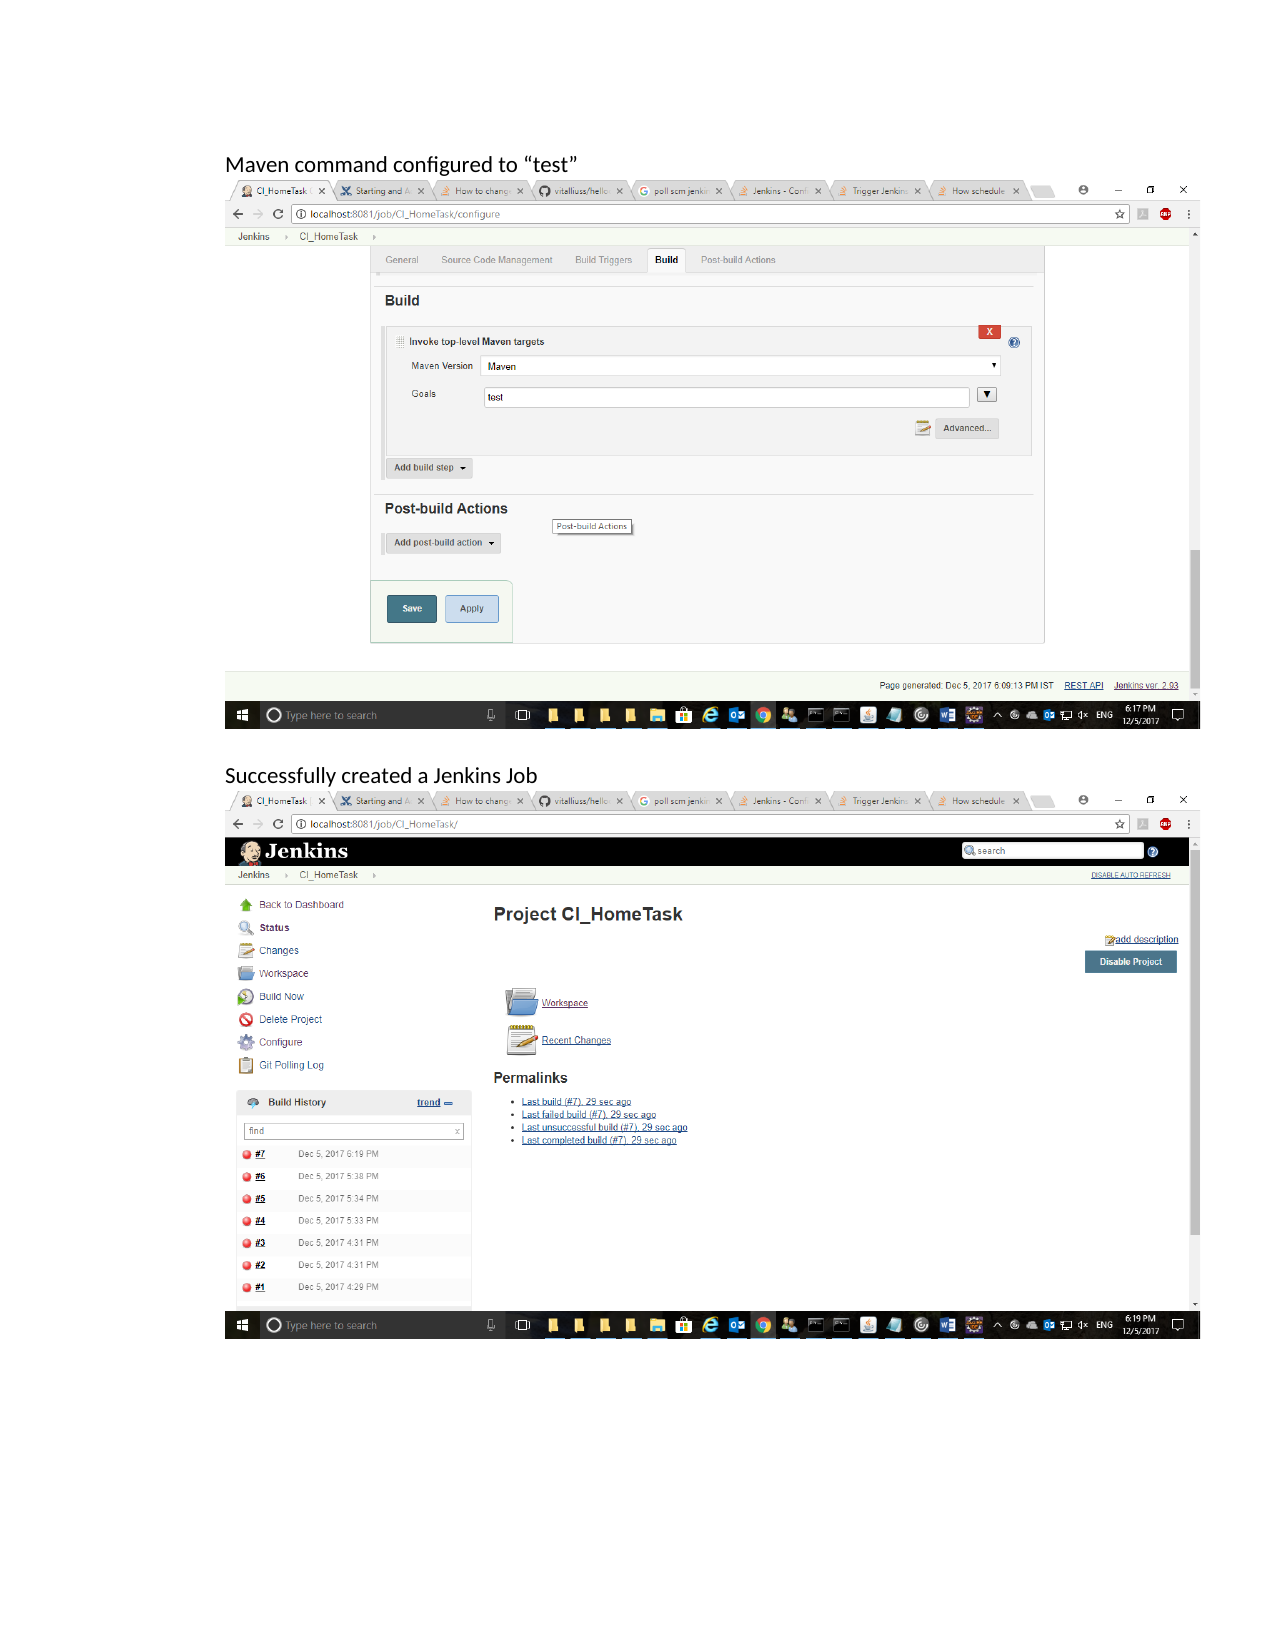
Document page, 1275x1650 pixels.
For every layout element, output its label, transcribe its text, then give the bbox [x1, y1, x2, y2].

picture [225, 180, 1200, 729]
picture [225, 791, 1200, 1339]
list Successfully created a Jenkins Job [225, 761, 1125, 789]
list Maven command configured to “test” [225, 150, 1125, 178]
